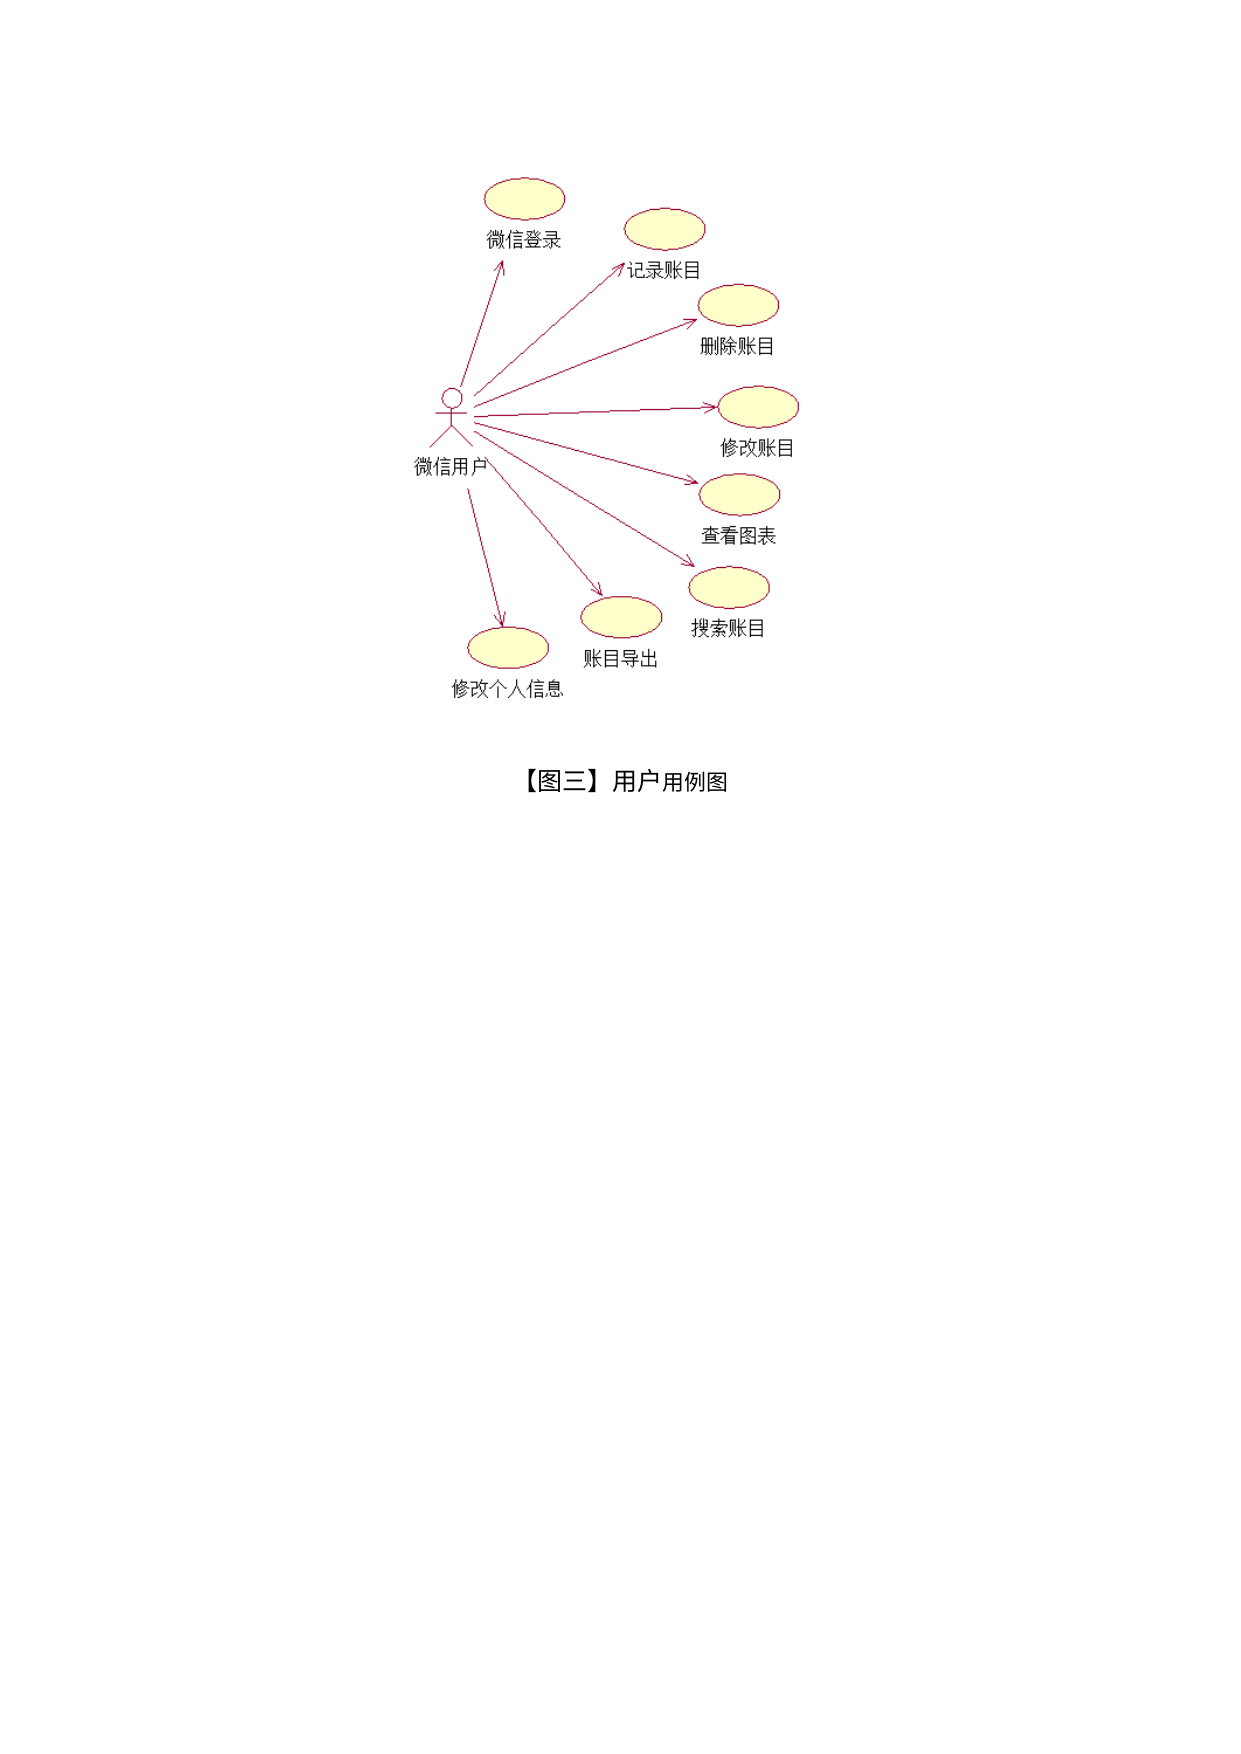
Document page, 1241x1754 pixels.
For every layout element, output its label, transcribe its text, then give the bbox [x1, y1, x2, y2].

picture [335, 162, 906, 732]
text 【图三】用户用例图 [187, 747, 1053, 812]
